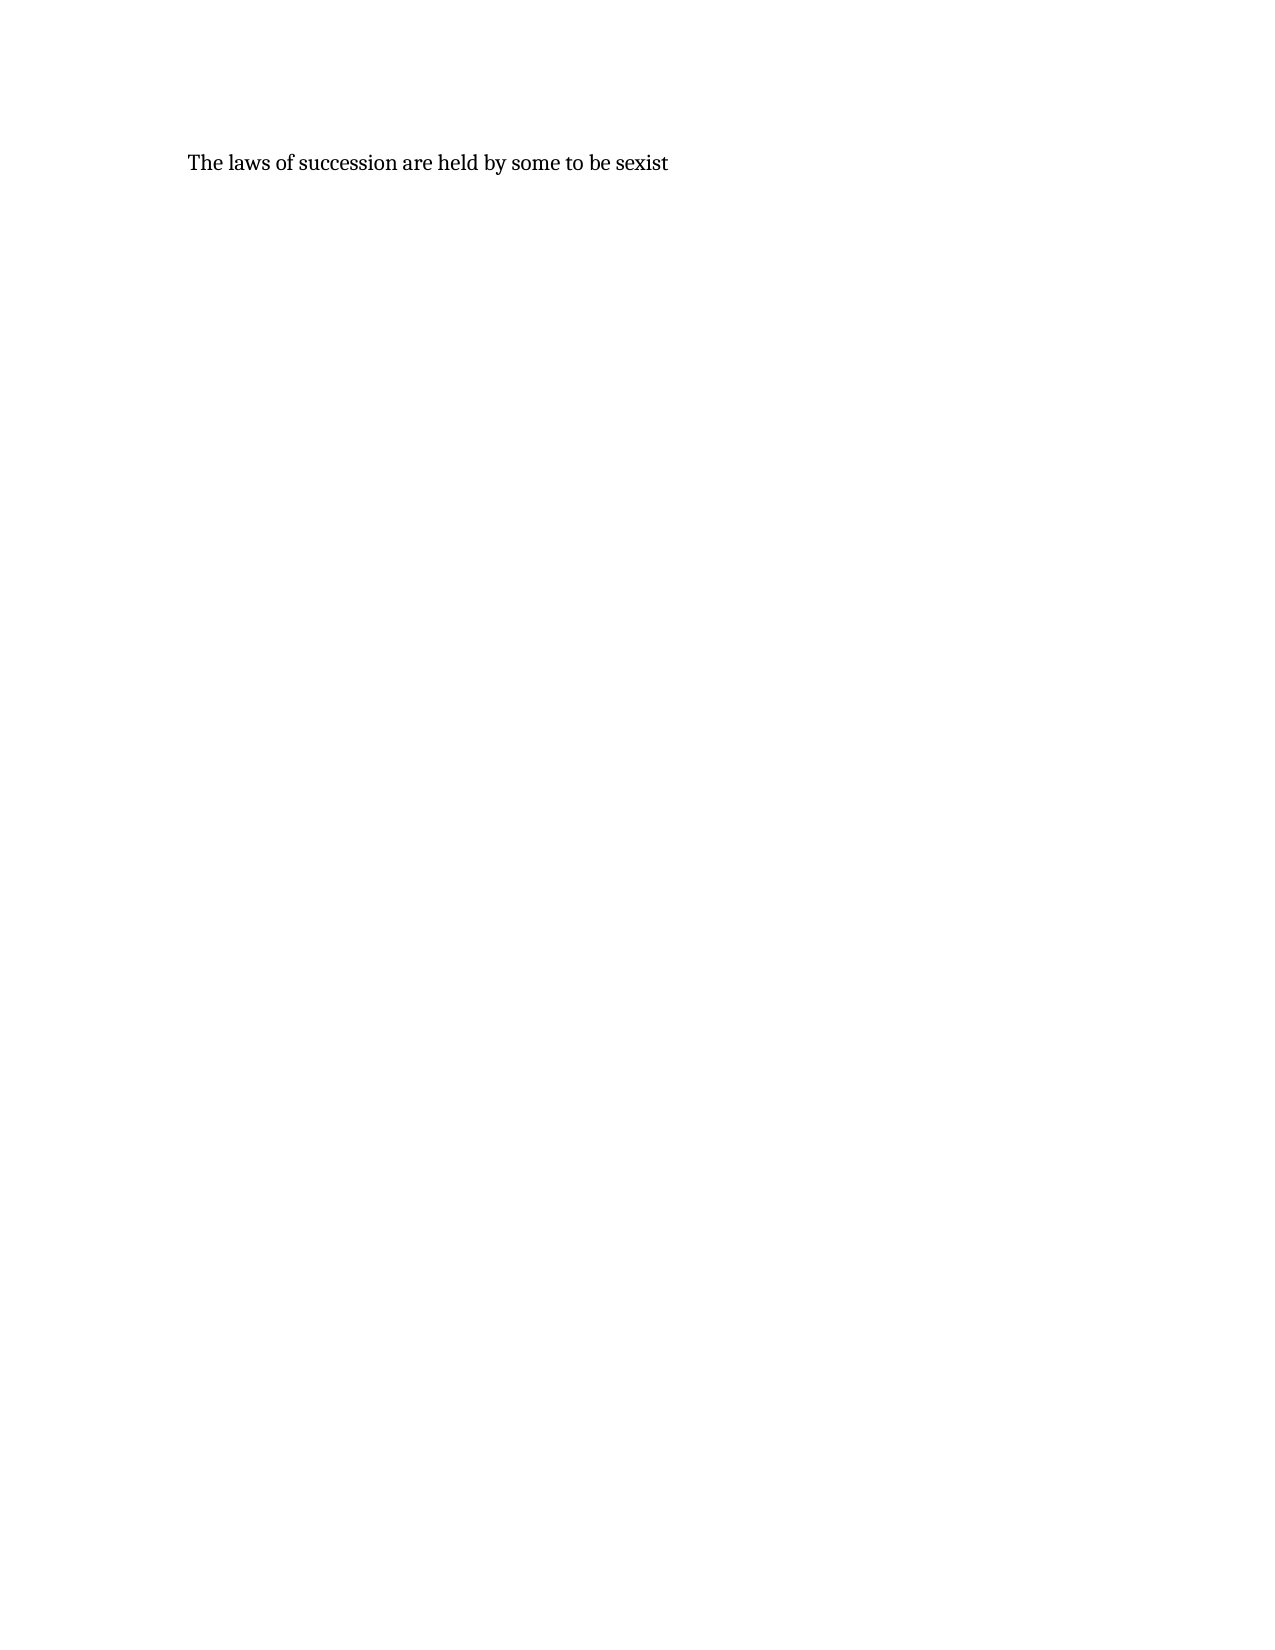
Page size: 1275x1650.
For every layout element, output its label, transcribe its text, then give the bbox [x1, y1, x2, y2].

text The laws of succession are held by some to be sexist [187, 150, 1087, 176]
